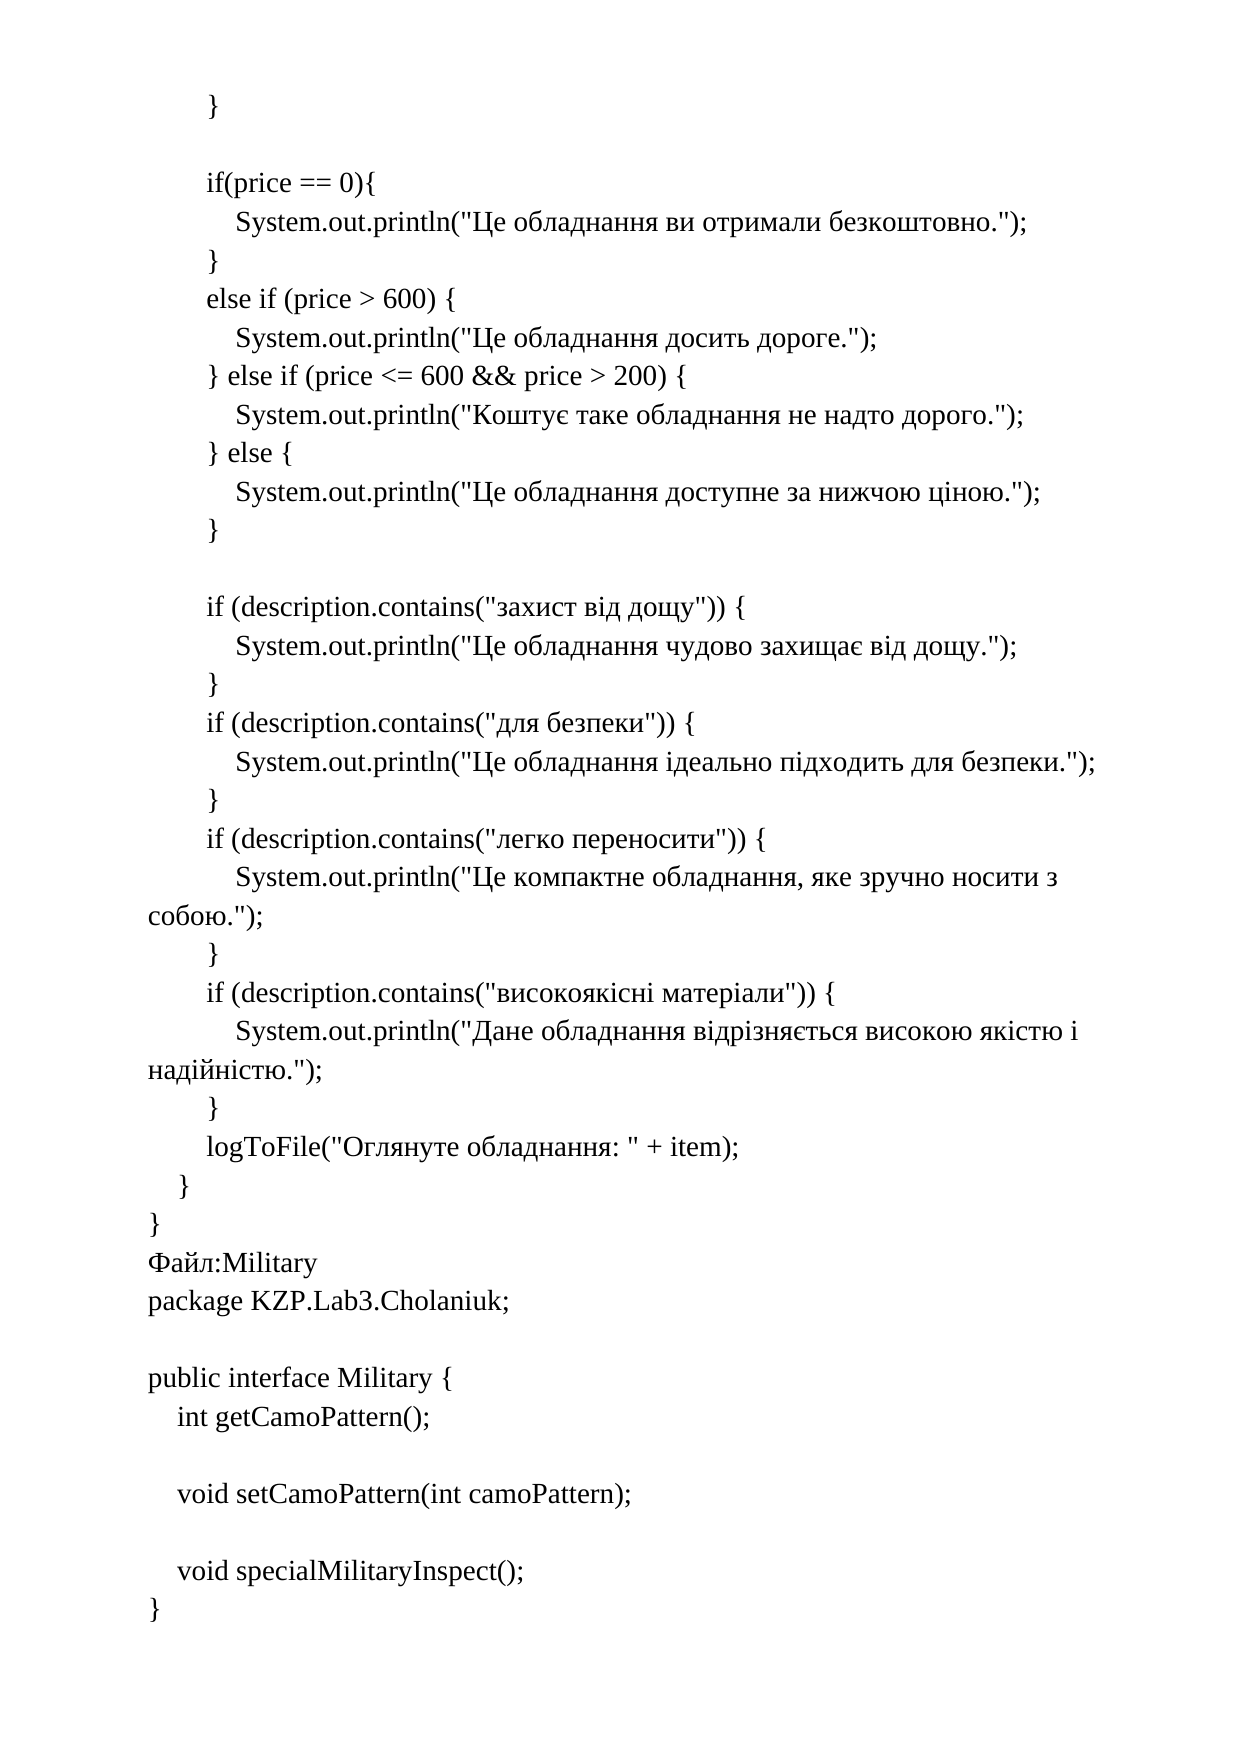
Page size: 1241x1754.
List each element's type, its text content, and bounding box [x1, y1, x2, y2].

text if (description.contains("для безпеки")) { [148, 705, 1152, 739]
text } else if (price <= 600 && price > 200) { [148, 358, 1152, 392]
text } else { [148, 435, 1152, 469]
text } [148, 782, 1152, 816]
text } [148, 1168, 1152, 1201]
text else if (price > 600) { [148, 281, 1152, 315]
text } [148, 243, 1152, 276]
text logToFile("Оглянуте обладнання: " + item); [148, 1129, 1152, 1163]
text System.out.println("Це обладнання чудово захищає від дощу."); [148, 628, 1152, 662]
text } [148, 667, 1152, 700]
text void setCamoPattern(int camoPattern); [148, 1476, 1152, 1509]
text } [148, 1091, 1152, 1124]
text if (description.contains("захист від дощу")) { [148, 589, 1152, 623]
text if (description.contains("легко переносити")) { [148, 821, 1152, 854]
text } [148, 1206, 1152, 1240]
text System.out.println("Це обладнання досить дороге."); [148, 320, 1152, 353]
text System.out.println("Дане обладнання відрізняється високою якістю і надійністю."); [148, 1013, 1152, 1086]
text System.out.println("Це обладнання доступне за нижчою ціною."); [148, 474, 1152, 507]
text public interface Military { [148, 1360, 1152, 1394]
text if(price == 0){ [148, 166, 1152, 199]
text Файл:Military [148, 1245, 1152, 1278]
text int getCamoPattern(); [148, 1399, 1152, 1432]
text } [148, 88, 1152, 122]
text } [148, 936, 1152, 970]
text void specialMilitaryInspect(); [148, 1553, 1152, 1587]
text package KZP.Lab3.Cholaniuk; [148, 1283, 1152, 1317]
text } [148, 1592, 1152, 1625]
text } [148, 512, 1152, 546]
text System.out.println("Коштує таке обладнання не надто дорого."); [148, 397, 1152, 430]
text System.out.println("Це компактне обладнання, яке зручно носити з собою."); [148, 859, 1152, 931]
text System.out.println("Це обладнання ідеально підходить для безпеки."); [148, 744, 1152, 777]
text if (description.contains("високоякісні матеріали")) { [148, 975, 1152, 1008]
text System.out.println("Це обладнання ви отримали безкоштовно."); [148, 204, 1152, 238]
